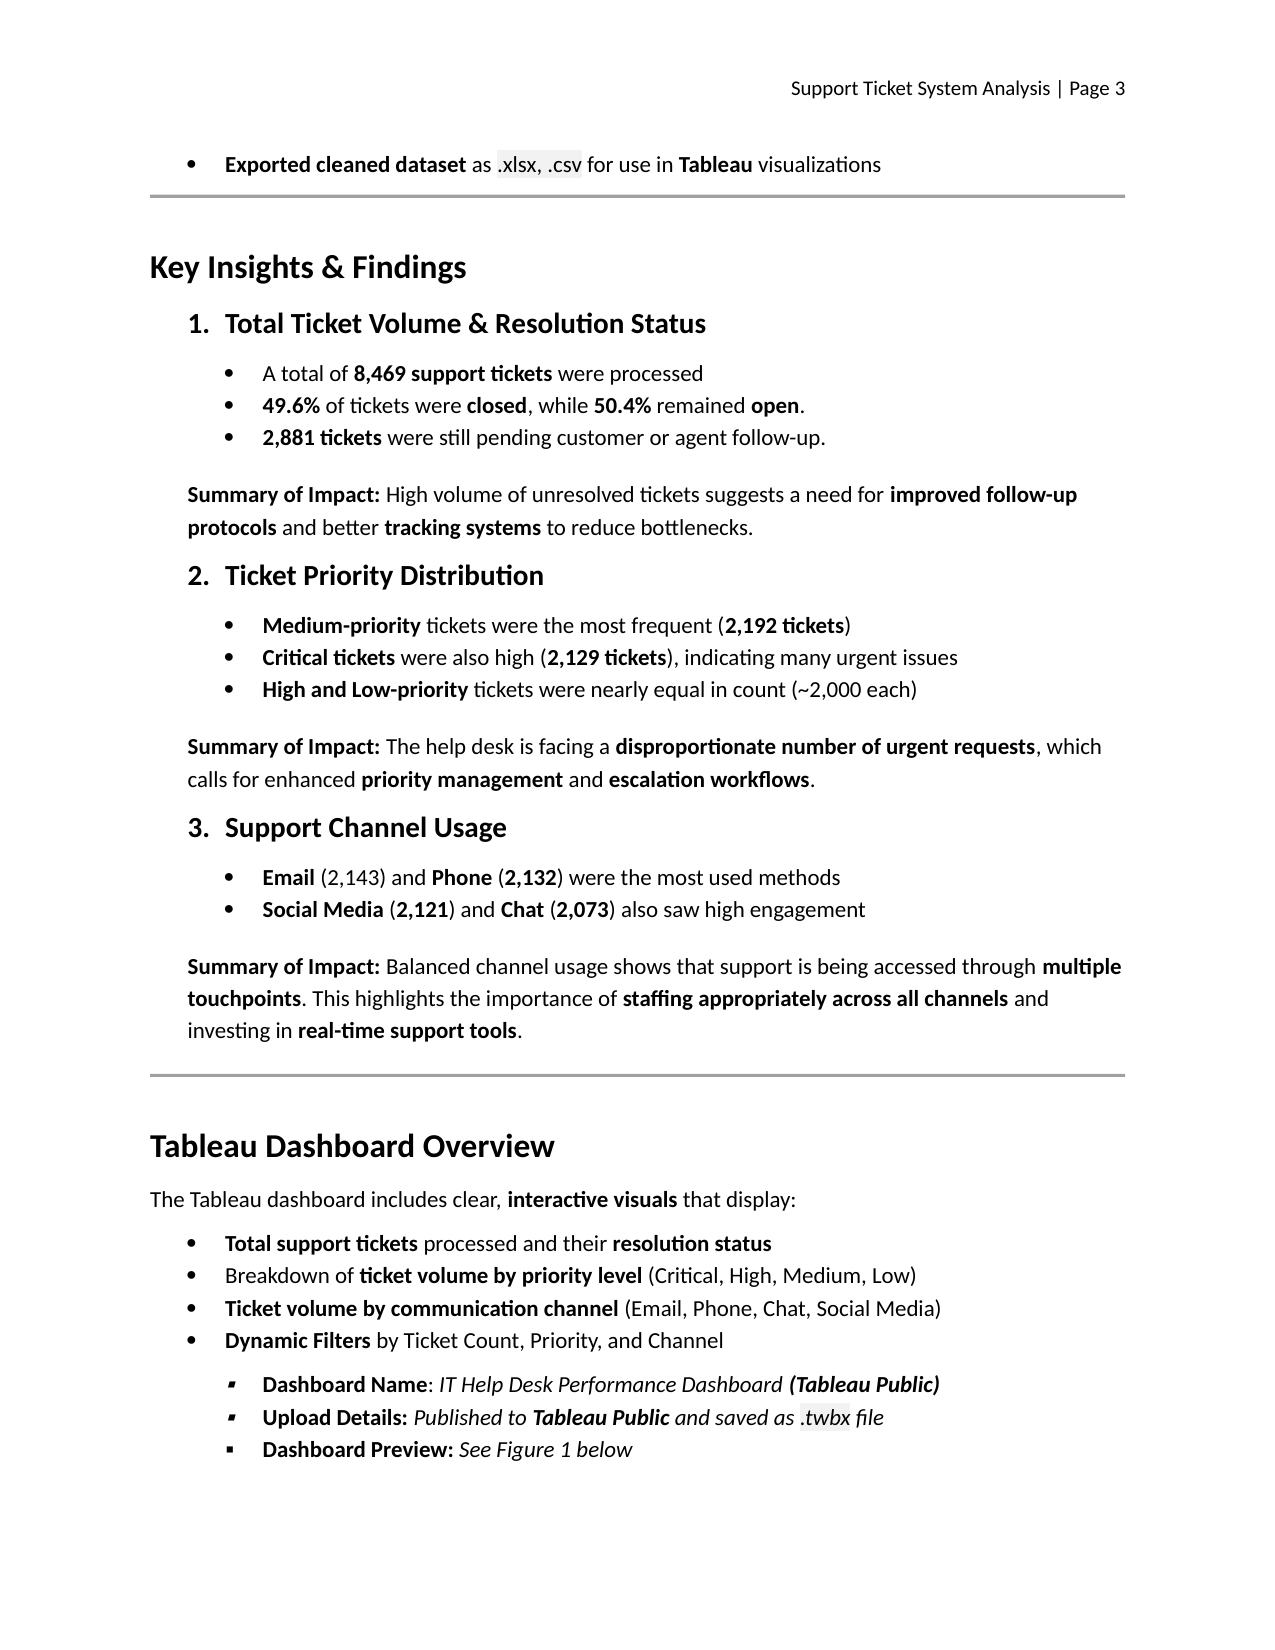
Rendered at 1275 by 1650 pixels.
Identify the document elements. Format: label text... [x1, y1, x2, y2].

list Dashboard Name: IT Help Desk Performance Dashboard (Tableau Public) [225, 1371, 1125, 1399]
list Ticket Priority Distribution [187, 557, 1125, 593]
list Exported cleaned dataset as .xlsx, .csv for use in Tableau visualizations [582, 150, 1125, 178]
text Summary of Impact: High volume of unresolved tickets suggests a need for improved follow-up protocols and better tracking systems to reduce bottlenecks. [187, 481, 1125, 541]
list Upload Details: Published to Tableau Public and saved as .twbx file [225, 1403, 800, 1431]
list Email (2,143) and Phone (2,132) were the most used methods [225, 863, 1125, 891]
list Breakdown of ticket volume by priority level (Critical, High, Medium, Low) [187, 1262, 1125, 1289]
list Total support tickets processed and their resolution status [187, 1229, 1125, 1257]
list Total Ticket Volume & Resolution Status [187, 306, 1125, 341]
list Medium-priority tickets were the most frequent (2,192 tickets) [225, 611, 1125, 639]
list A total of 8,469 support tickets were processed [225, 359, 1125, 387]
text Tableau Dashboard Overview [150, 1125, 1125, 1166]
list Social Media (2,121) and Chat (2,073) also saw high engagement [225, 895, 1125, 923]
list Support Channel Usage [187, 809, 1125, 845]
list High and Low-priority tickets were nearly equal in count (~2,000 each) [225, 675, 1125, 703]
text Summary of Impact: The help desk is facing a disproportionate number of urgent requests, which calls for enhanced priority management and escalation workflows. [187, 732, 1125, 793]
list Dynamic Filters by Ticket Count, Priority, and Channel [187, 1326, 1125, 1354]
list Exported cleaned dataset as .xlsx, .csv for use in Tableau visualizations [187, 150, 497, 178]
list Critical tickets were also high (2,129 tickets), indicating many urgent issues [225, 643, 1125, 671]
text Summary of Impact: Balanced channel usage shows that support is being accessed through multiple touchpoints. This highlights the importance of staffing appropriately across all channels and investing in real-time support tools. [187, 952, 1125, 1044]
list Ticket volume by communication channel (Email, Phone, Chat, Social Media) [187, 1294, 1125, 1322]
text The Tableau dashboard includes clear, interactive visuals that display: [150, 1185, 1125, 1213]
list Dashboard Preview: See Figure 1 below [225, 1435, 1125, 1463]
list Upload Details: Published to Tableau Public and saved as .twbx file [850, 1403, 1125, 1431]
list 49.6% of tickets were closed, while 50.4% remained open. [225, 391, 1125, 419]
list 2,881 tickets were still pending customer or agent follow-up. [225, 423, 1125, 451]
text Key Insights & Findings [150, 246, 1125, 287]
